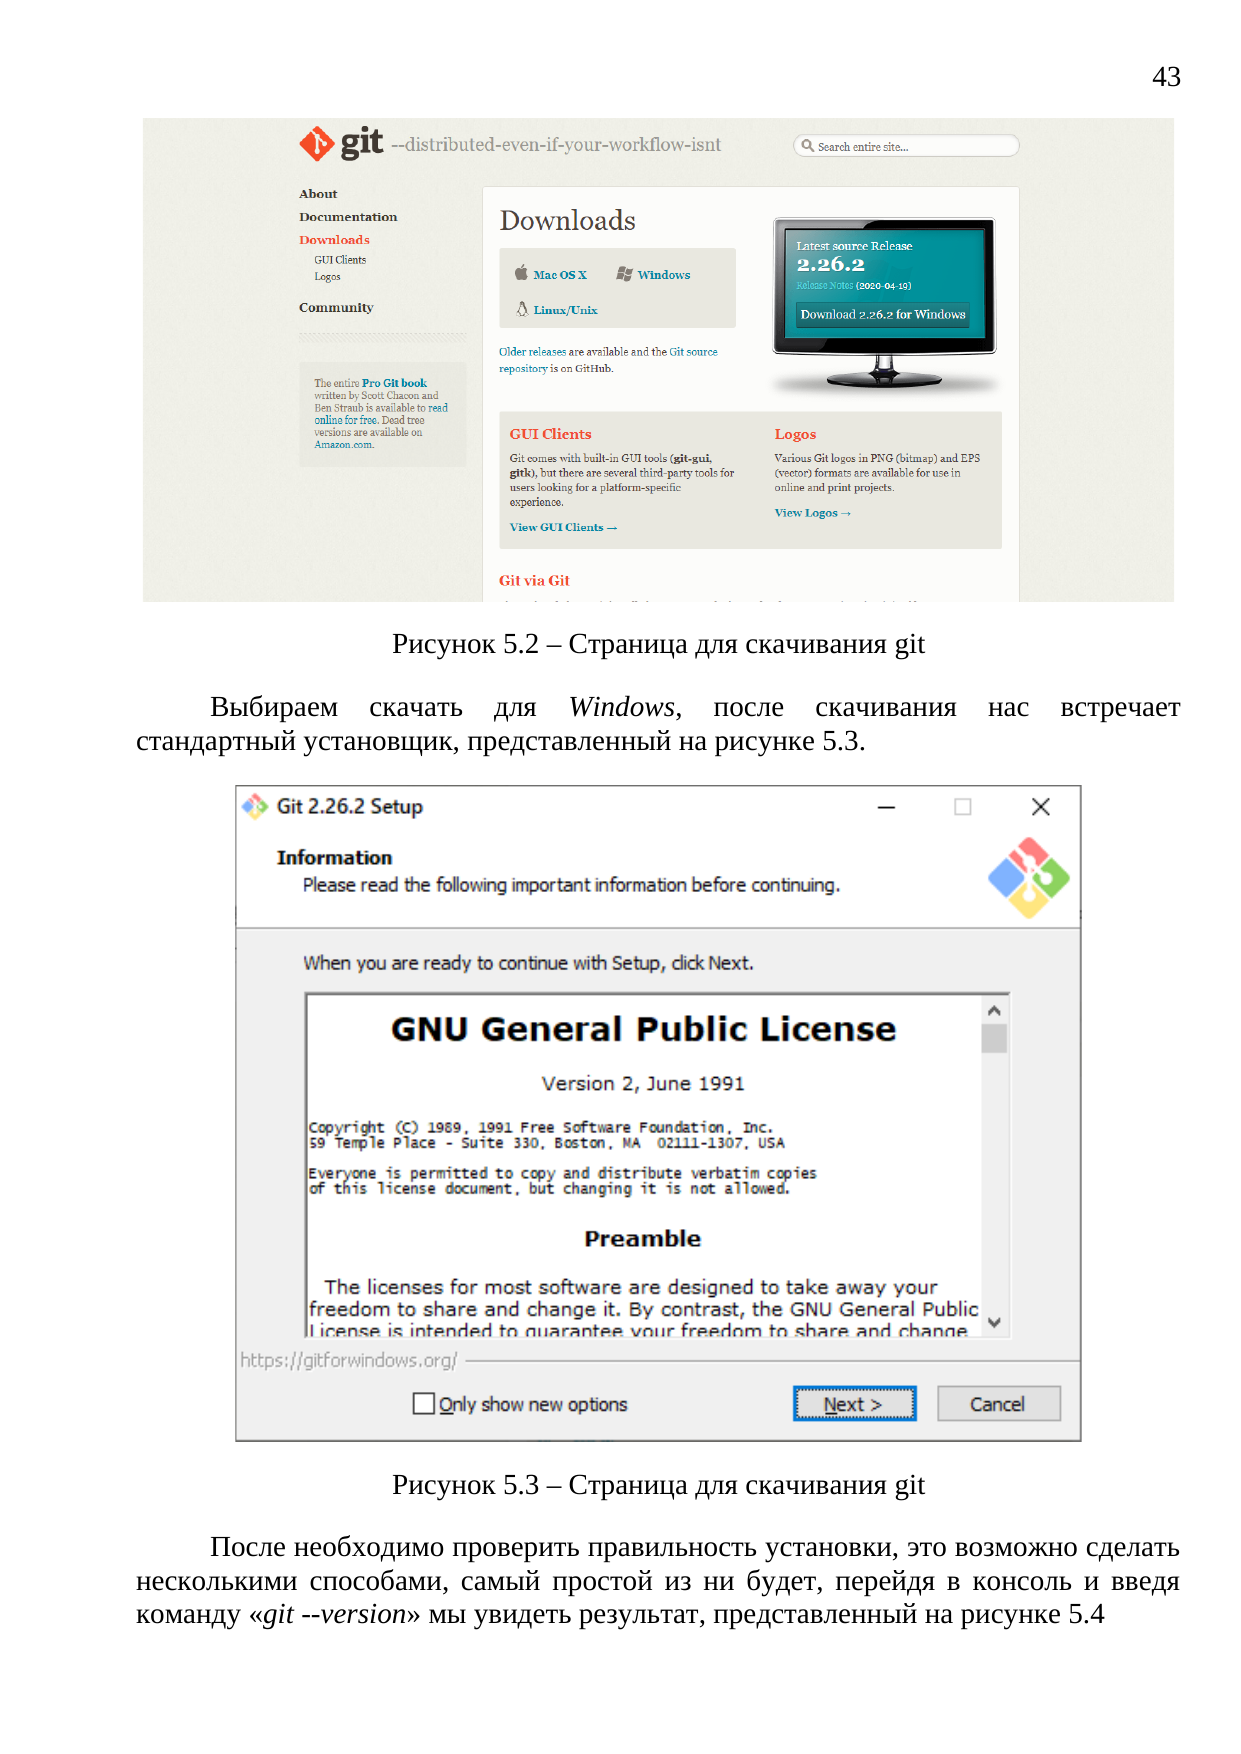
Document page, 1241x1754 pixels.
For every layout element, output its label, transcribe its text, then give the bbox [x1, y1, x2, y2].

text Рисунок 5.3 – Страница для скачивания git [136, 1467, 1181, 1500]
picture [235, 785, 1082, 1442]
text После необходимо проверить правильность установки, это возможно сделать несколькими способами, самый простой из ни будет, перейдя в консоль и введя команду «git --version» мы увидеть результат, представленный на рисунке 5.4 [136, 1529, 1181, 1630]
text Выбираем скачать для Windows, после скачивания нас встречает стандартный установщик, представленный на рисунке 5.3. [136, 689, 1181, 756]
picture [142, 118, 1175, 602]
text Рисунок 5.2 – Страница для скачивания git [136, 627, 1181, 660]
